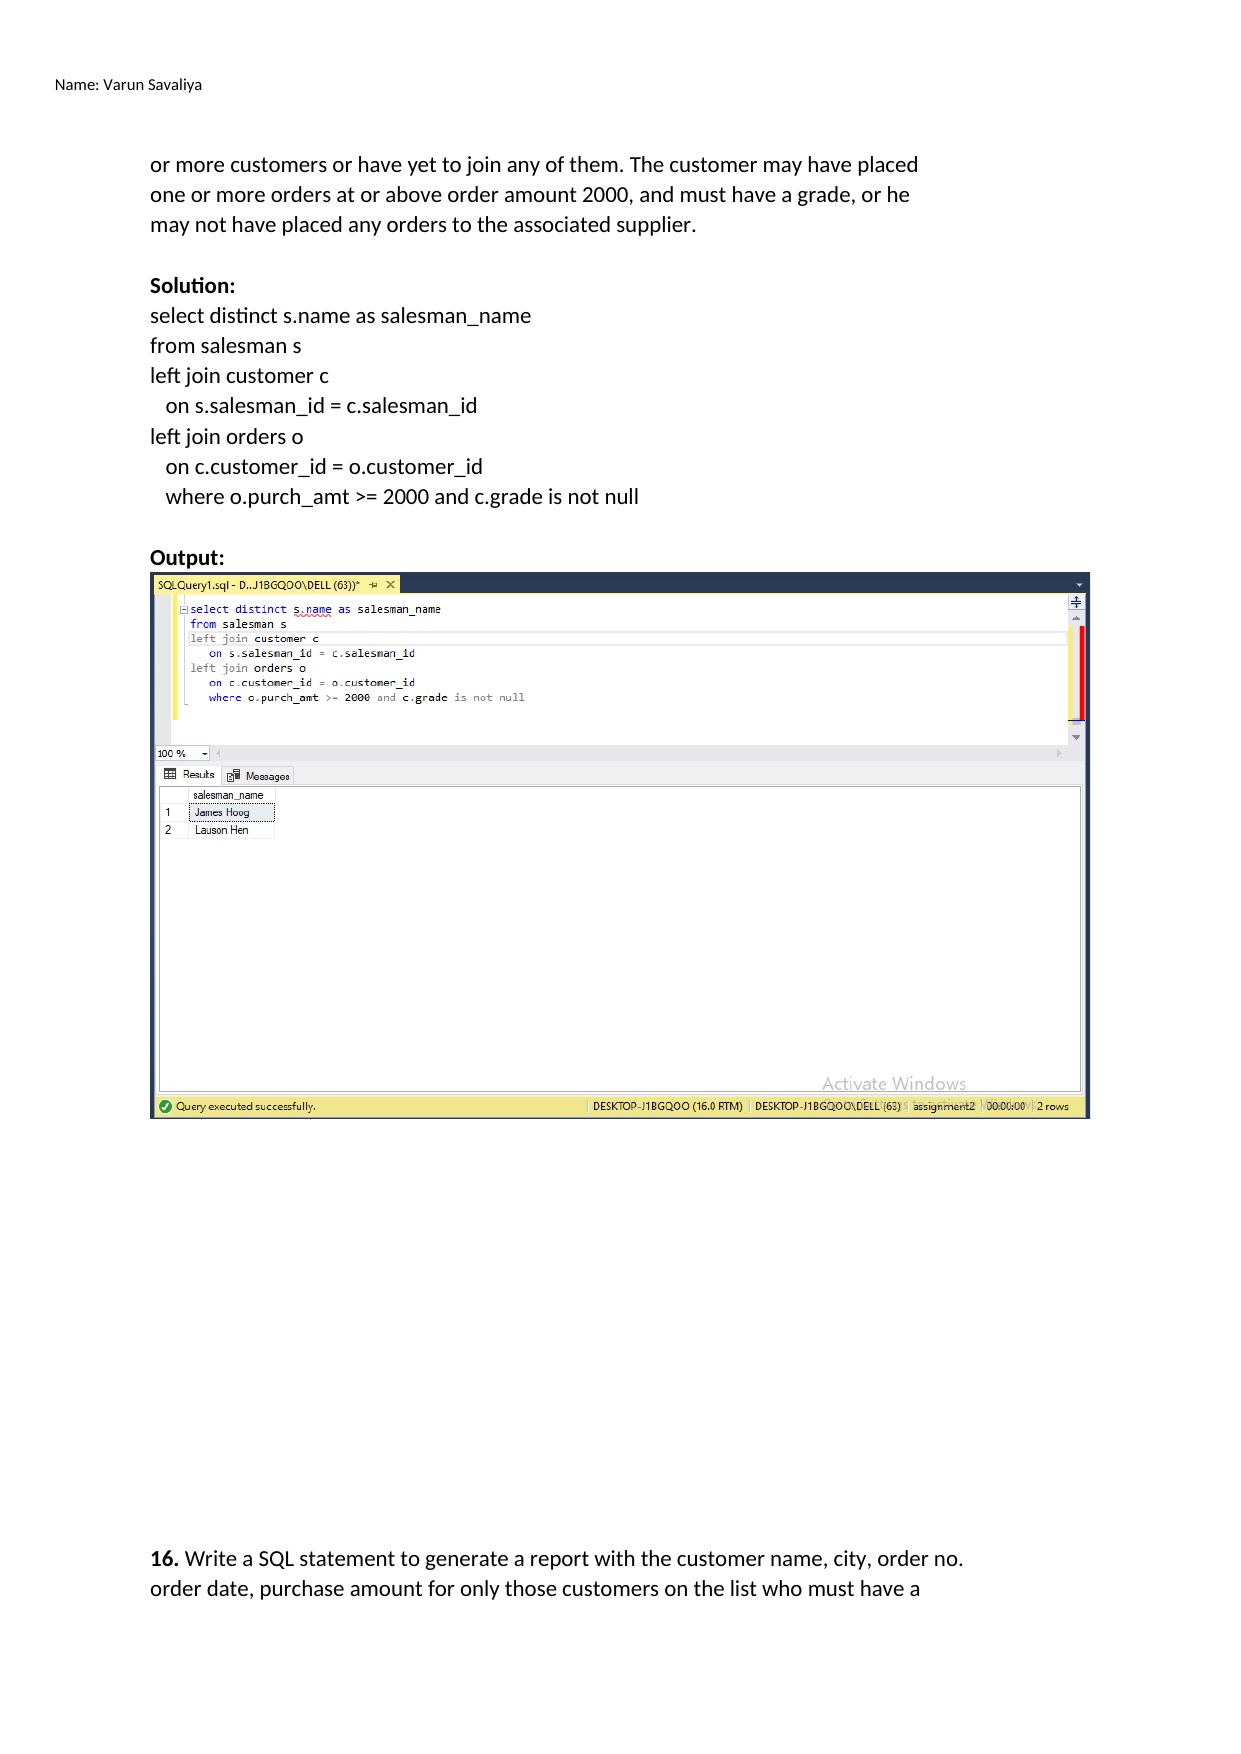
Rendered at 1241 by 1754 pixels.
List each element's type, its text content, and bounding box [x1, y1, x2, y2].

text on s.salesman_id = c.salesman_id [150, 392, 1090, 420]
text order date, purchase amount for only those customers on the list who must have a [150, 1574, 1090, 1602]
text on c.customer_id = o.customer_id [150, 452, 1090, 480]
text left join customer c [150, 361, 1090, 389]
text 16. Write a SQL statement to generate a report with the customer name, city, order no. [150, 1544, 1090, 1572]
text may not have placed any orders to the associated supplier. [150, 210, 1090, 238]
text where o.purch_amt >= 2000 and c.grade is not null [150, 482, 1090, 510]
text Output: [150, 543, 1090, 571]
text one or more orders at or above order amount 2000, and must have a grade, or he [150, 180, 1090, 208]
text left join orders o [150, 422, 1090, 450]
text from salesman s [150, 331, 1090, 359]
text Solution: [150, 271, 1090, 299]
text select distinct s.name as salesman_name [150, 301, 1090, 329]
picture [150, 572, 1091, 1119]
text or more customers or have yet to join any of them. The customer may have placed [150, 150, 1090, 178]
